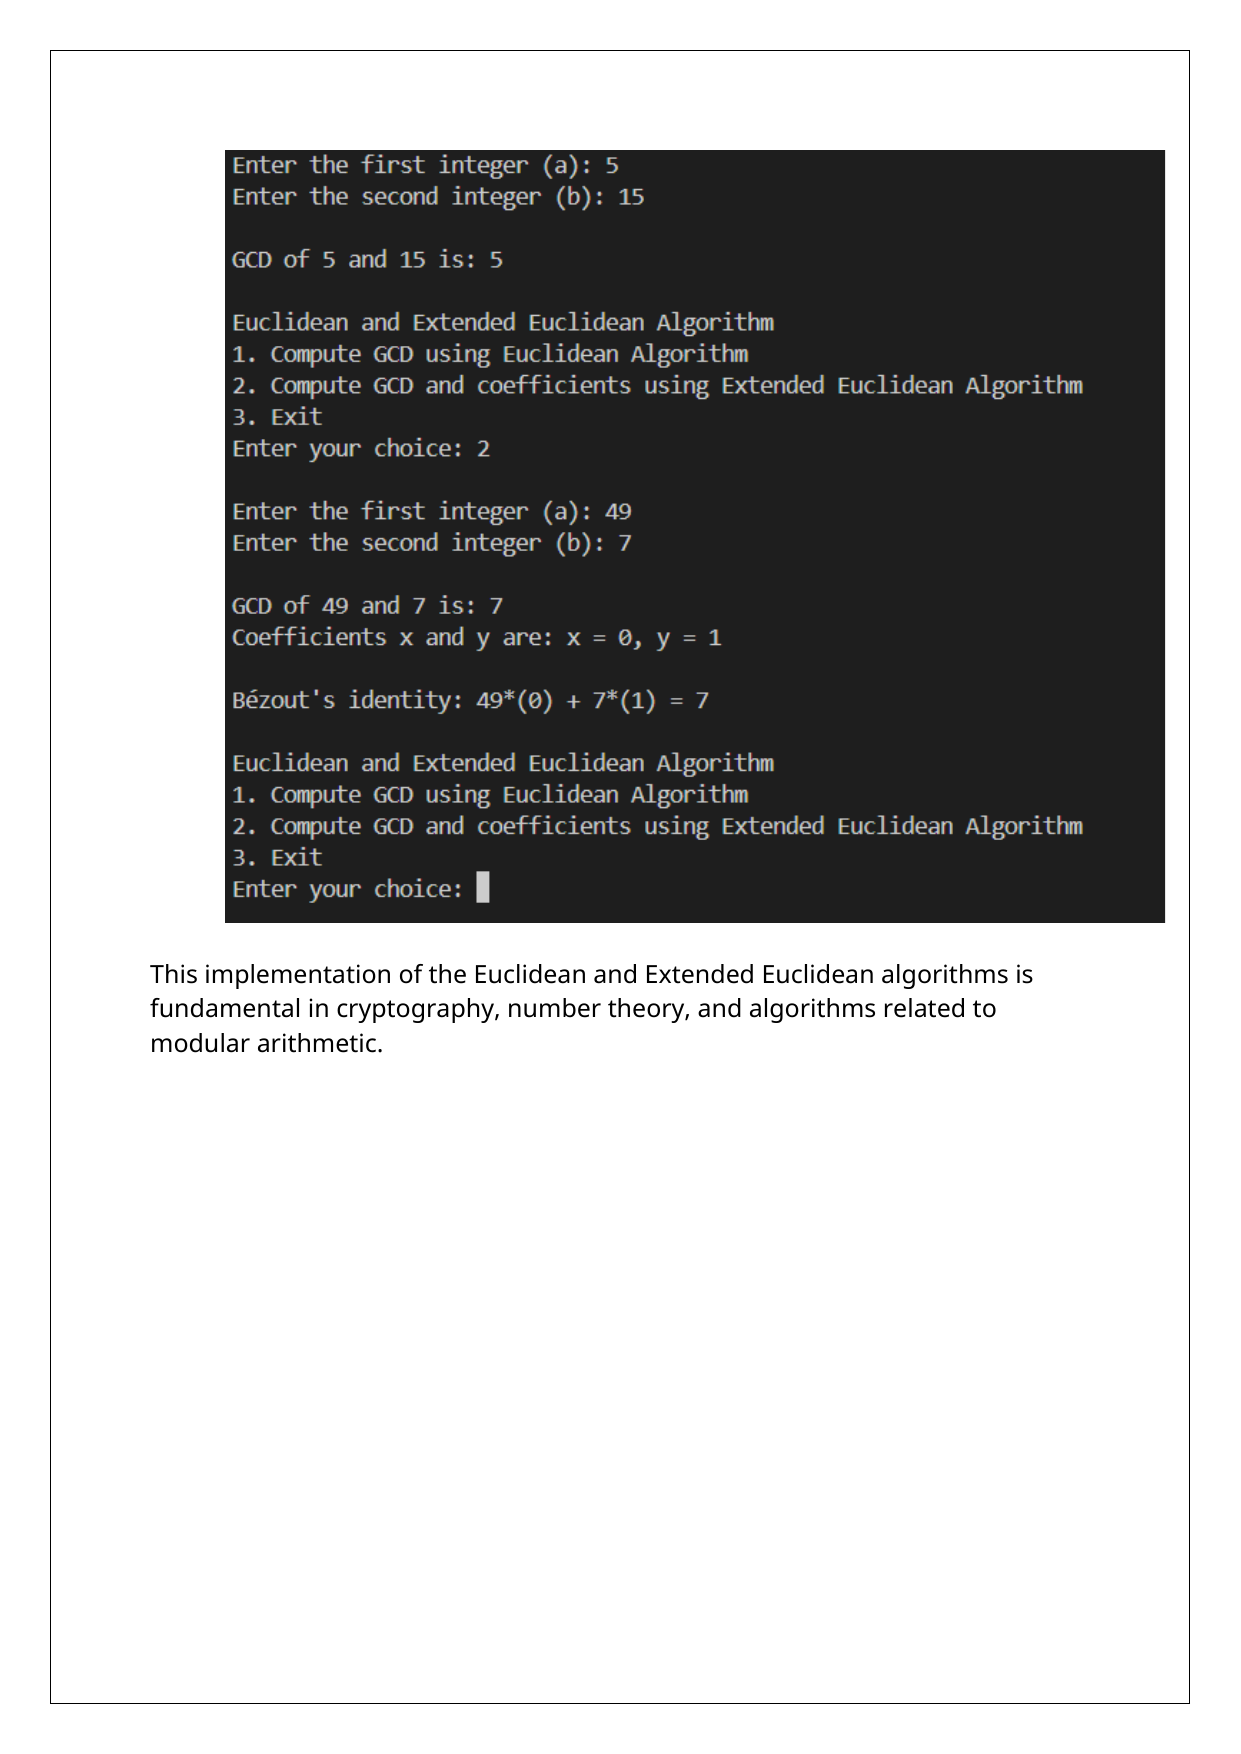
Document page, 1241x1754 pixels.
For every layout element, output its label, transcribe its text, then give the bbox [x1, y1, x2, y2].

text This implementation of the Euclidean and Extended Euclidean algorithms is fundamental in cryptography, number theory, and algorithms related to modular arithmetic. [150, 957, 1090, 1059]
picture [225, 150, 1166, 923]
